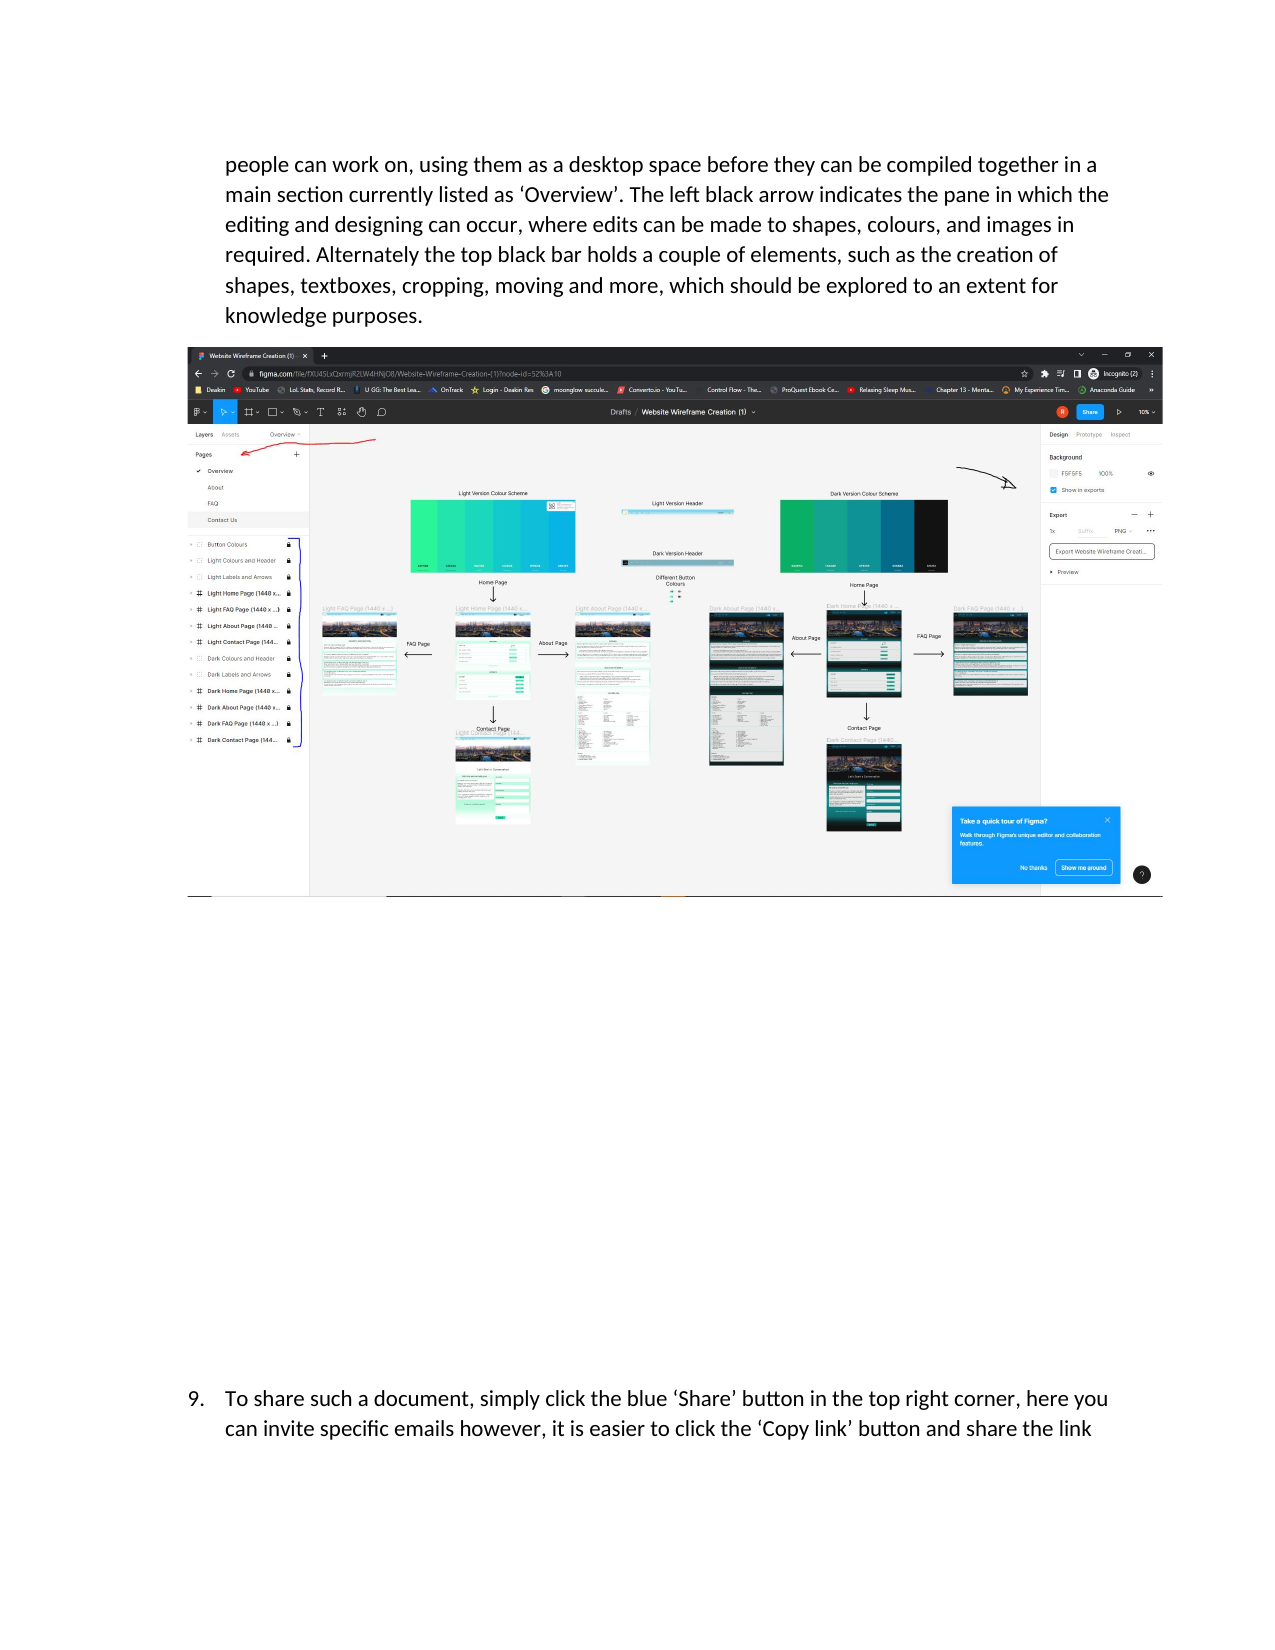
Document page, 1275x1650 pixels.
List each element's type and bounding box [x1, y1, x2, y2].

list [187, 1384, 1125, 1442]
list [187, 150, 1125, 329]
picture [187, 347, 1163, 897]
